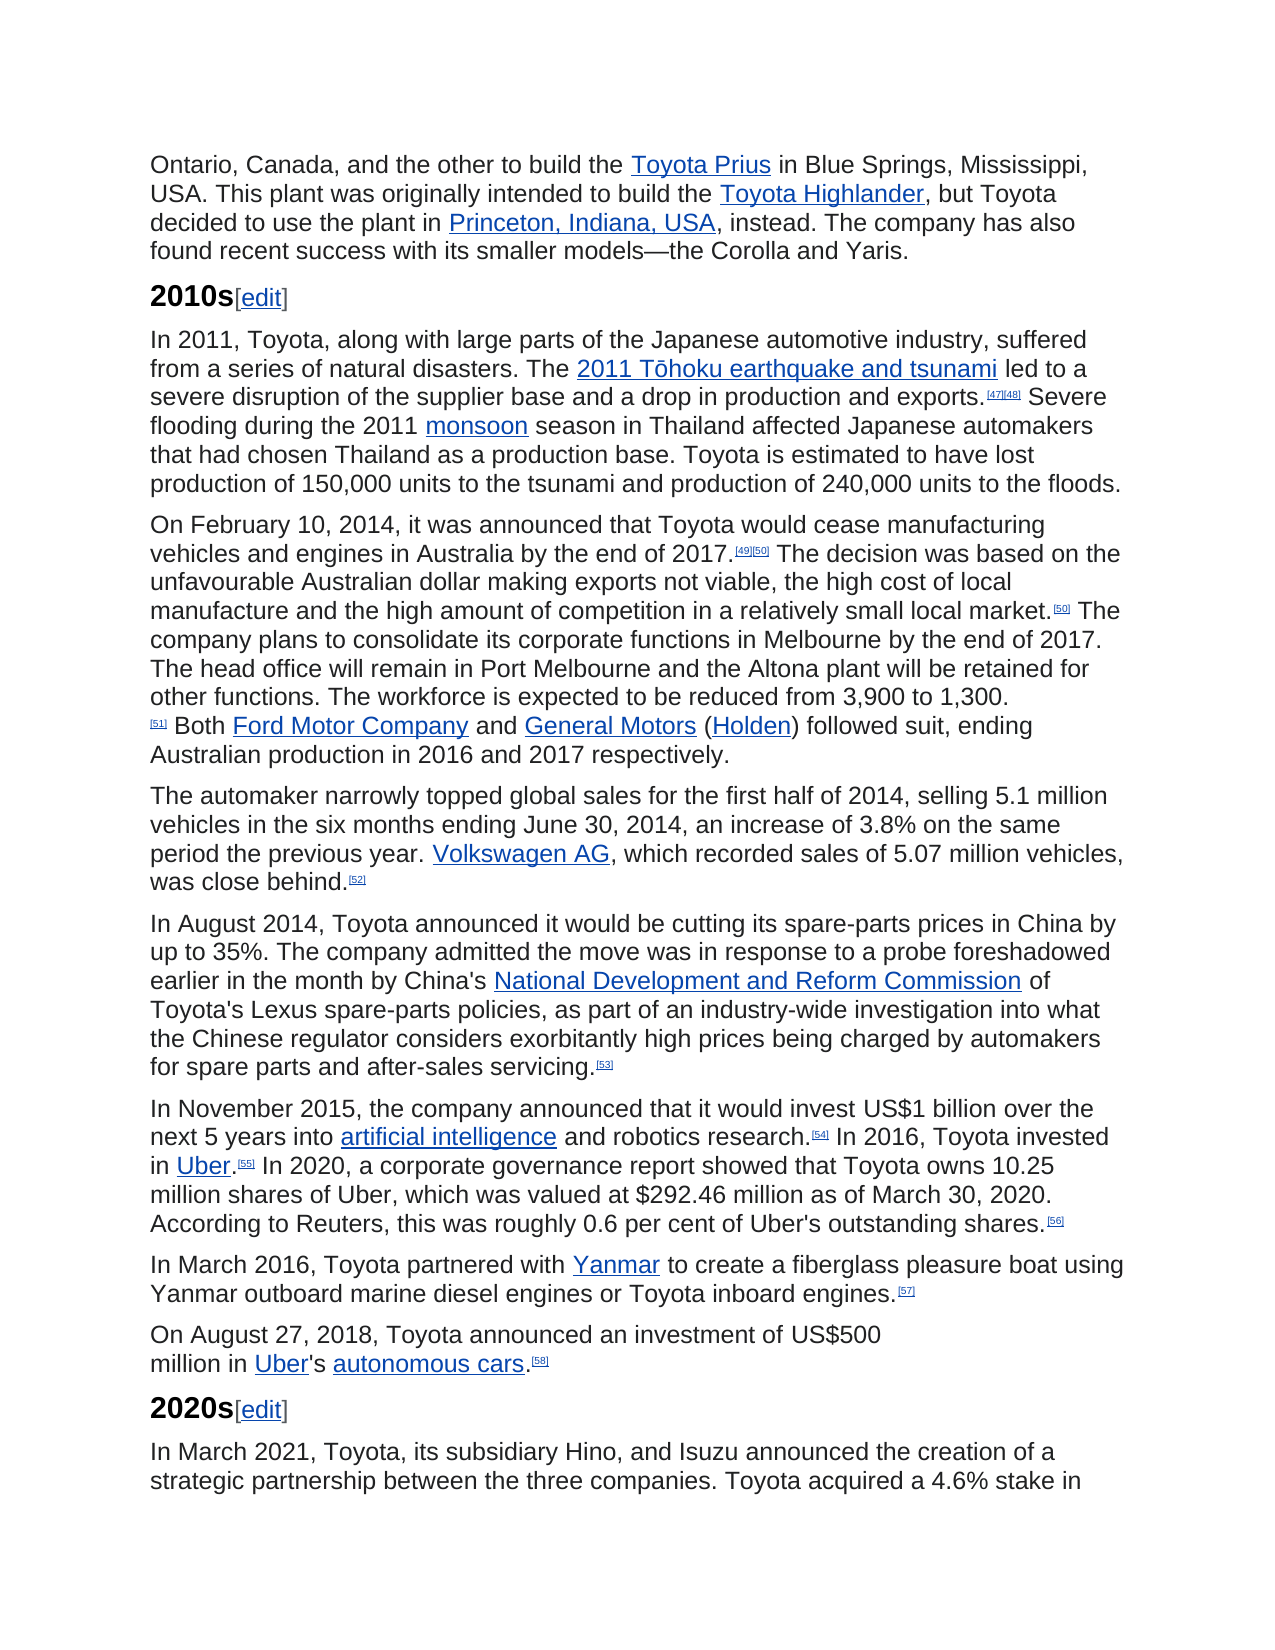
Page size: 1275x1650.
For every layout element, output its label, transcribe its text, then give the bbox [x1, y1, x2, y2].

text In November 2015, the company announced that it would invest US$1 billion over the next 5 years into artificial intelligence and robotics research.[54] In 2016, Toyota invested in Uber.[55] In 2020, a corporate governance report showed that Toyota owns 10.25 million shares of Uber, which was valued at $292.46 million as of March 30, 2020. According to Reuters, this was roughly 0.6 per cent of Uber's outstanding shares.[56] [150, 1093, 1125, 1237]
text In 2011, Toyota, along with large parts of the Japanese automotive industry, suffered from a series of natural disasters. The 2011 Tōhoku earthquake and tsunami led to a severe disruption of the supplier base and a drop in production and exports.[47][48] Severe flooding during the 2011 monsoon season in Thailand affected Japanese automakers that had chosen Thailand as a production base. Toyota is estimated to have lost production of 150,000 units to the tsunami and production of 240,000 units to the floods. [150, 325, 1125, 497]
text The automaker narrowly topped global sales for the first half of 2014, selling 5.1 million vehicles in the six months ending June 30, 2014, an increase of 3.8% on the same period the previous year. Volkswagen AG, which recorded sales of 5.07 million vehicles, was close behind.[52] [150, 781, 1125, 896]
text In March 2016, Toyota partnered with Yanmar to create a fiberglass pleasure boat using Yanmar outboard marine diesel engines or Toyota inboard engines.[57] [150, 1250, 1125, 1307]
text In August 2014, Toyota announced it would be cutting its spare-parts prices in China by up to 35%. The company admitted the move was in response to a probe foreshadowed earlier in the month by China's National Development and Reform Commission of Toyota's Lexus spare-parts policies, as part of an industry-wide investigation into what the Chinese regulator considers exorbitantly high prices being charged by automakers for spare parts and after-sales servicing.[53] [150, 908, 1125, 1081]
text 2010s[edit] [150, 277, 1125, 312]
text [150, 1437, 1125, 1494]
text 2020s[edit] [150, 1390, 1125, 1424]
text On February 10, 2014, it was announced that Toyota would cease manufacturing vehicles and engines in Australia by the end of 2017.[49][50] The decision was based on the unfavourable Australian dollar making exports not viable, the high cost of local manufacture and the high amount of competition in a relatively small local market.[50] The company plans to consolidate its corporate functions in Melbourne by the end of 2017. The head office will remain in Port Melbourne and the Altona plant will be retained for other functions. The workforce is expected to be reduced from 3,900 to 1,300.[51] Both Ford Motor Company and General Motors (Holden) followed suit, ending Australian production in 2016 and 2017 respectively. [150, 510, 1125, 768]
text On August 27, 2018, Toyota announced an investment of US$500 million in Uber's autonomous cars.[58] [150, 1320, 1125, 1377]
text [150, 150, 1125, 265]
